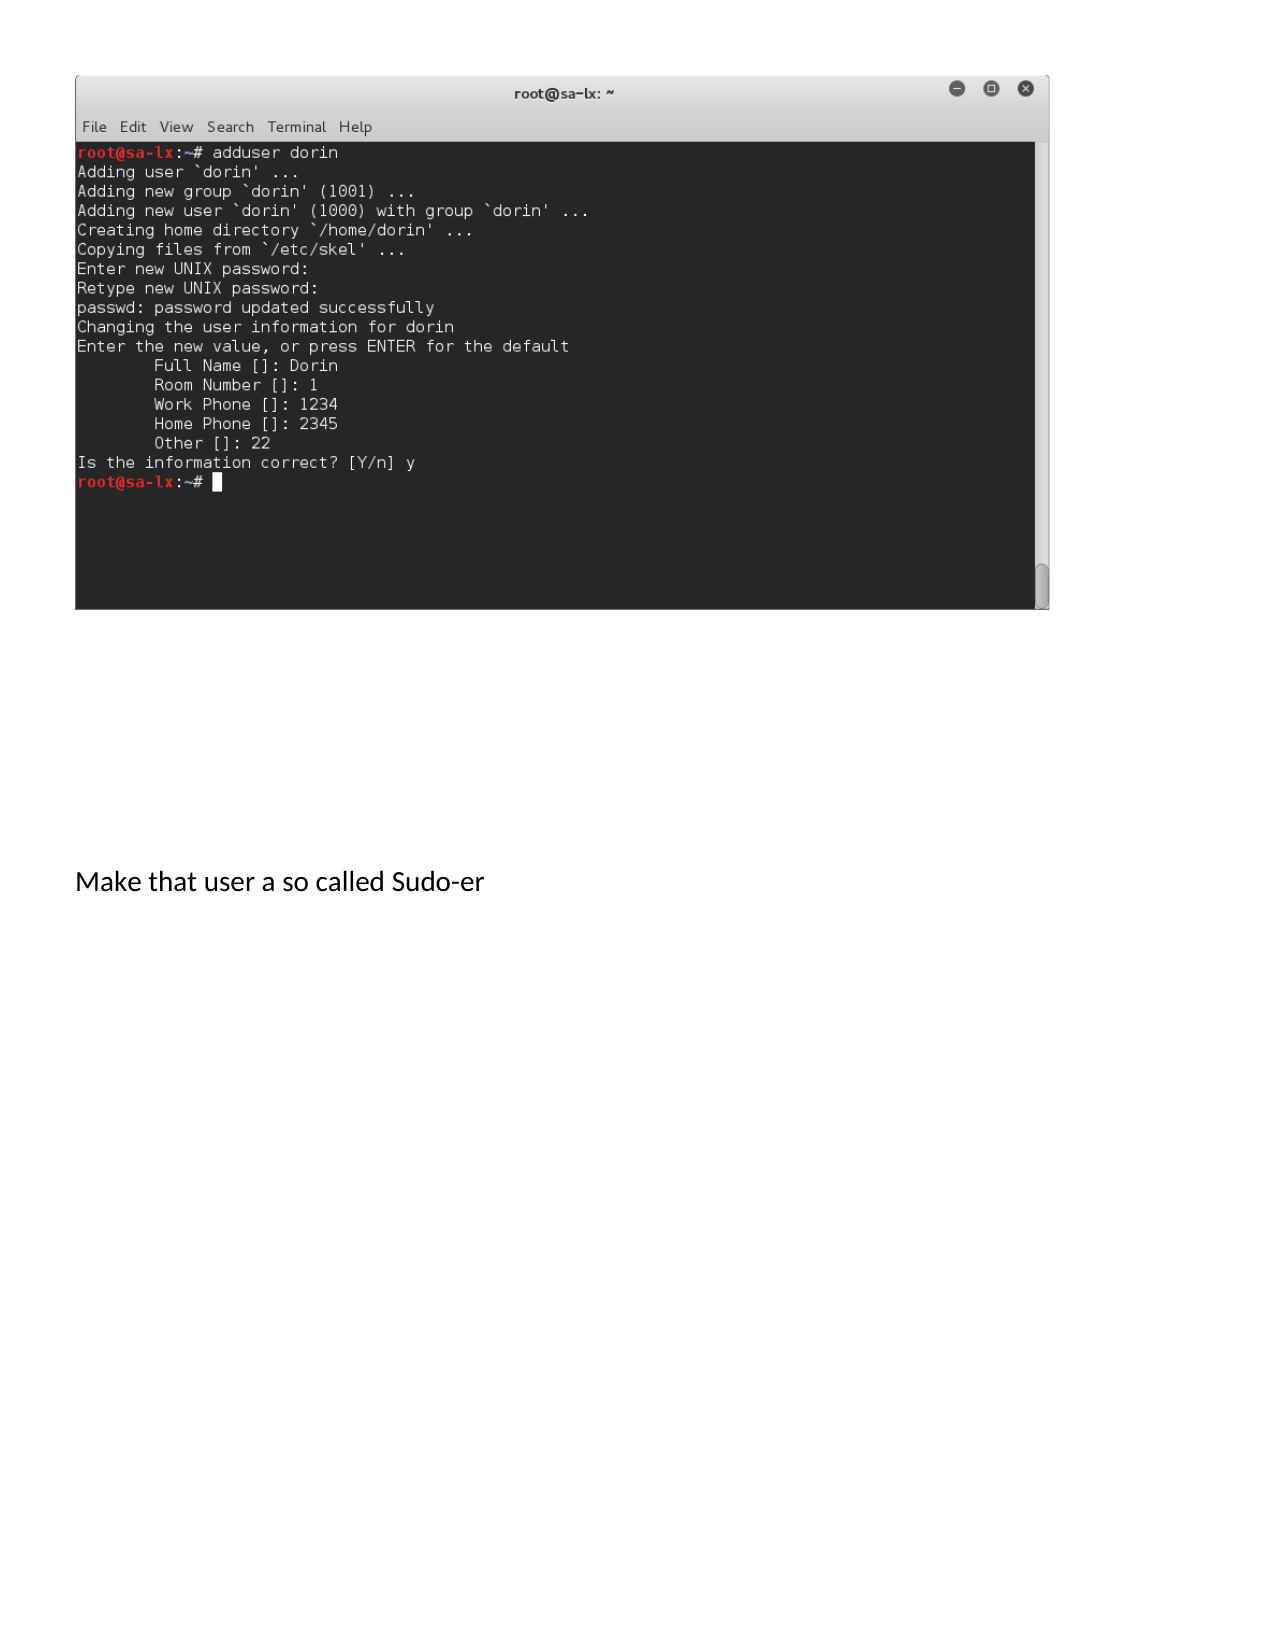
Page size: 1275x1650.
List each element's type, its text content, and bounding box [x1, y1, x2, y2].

text Make that user a so called Sudo-er [75, 863, 1200, 899]
picture [75, 75, 1050, 610]
